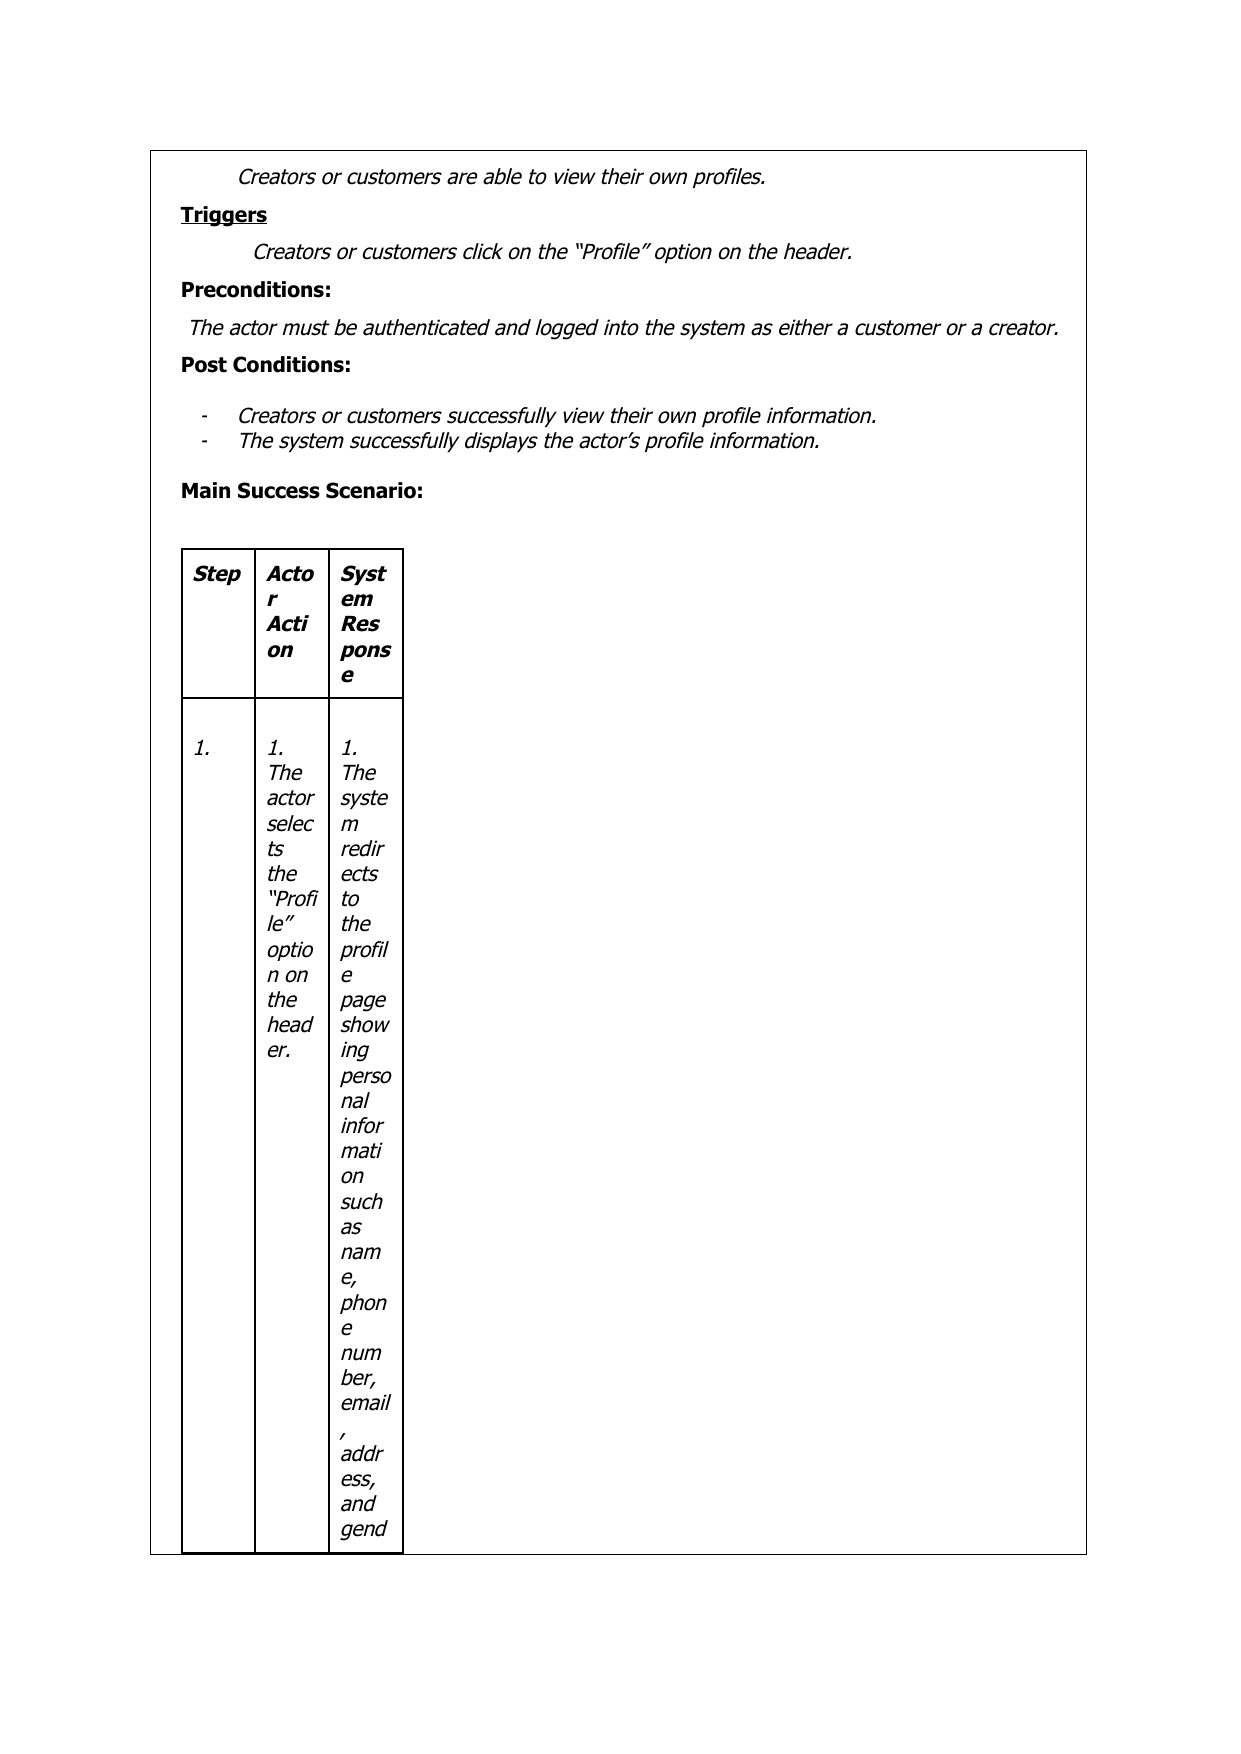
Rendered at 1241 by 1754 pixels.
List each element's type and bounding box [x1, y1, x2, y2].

table_cell [151, 151, 1086, 1554]
